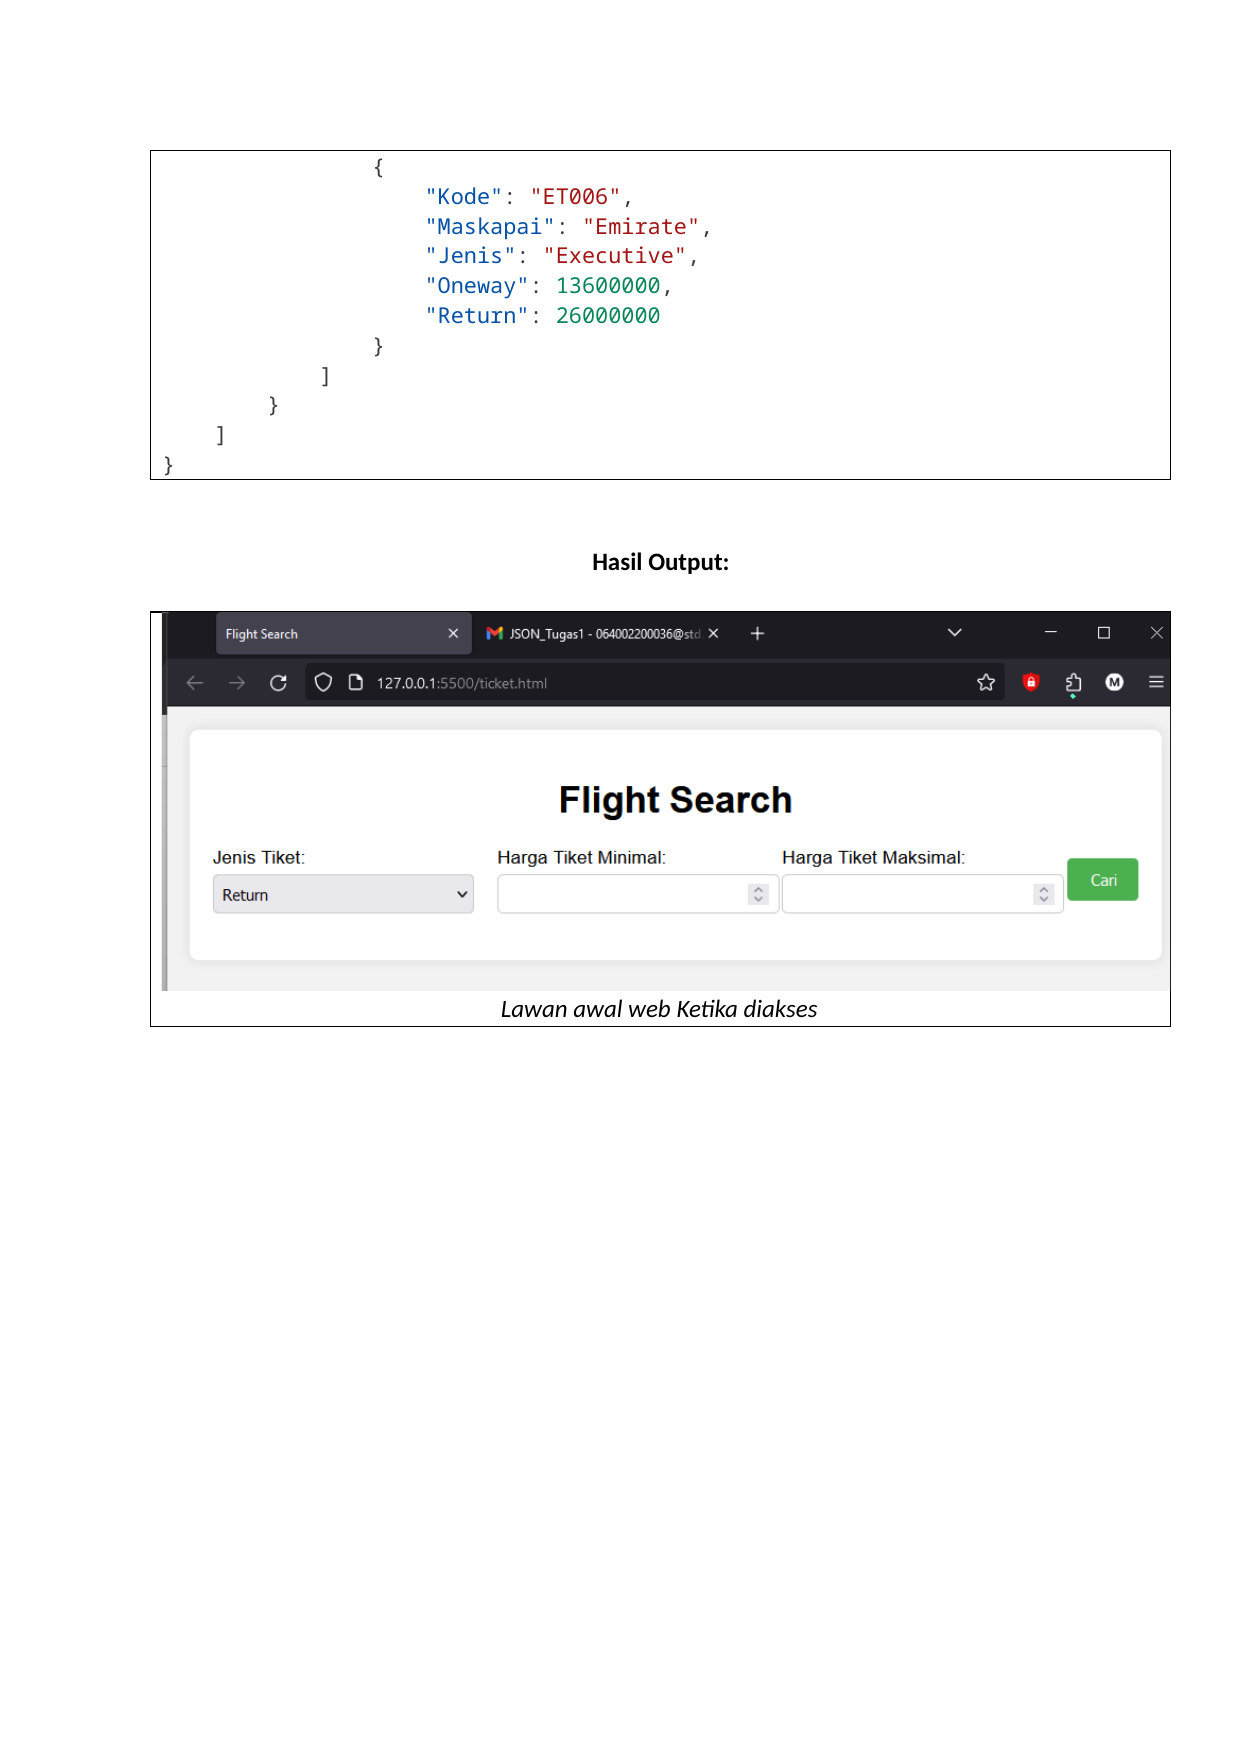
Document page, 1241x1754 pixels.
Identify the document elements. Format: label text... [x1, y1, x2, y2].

table_header Lawan awal web Ketika diakses [151, 613, 1170, 1026]
picture [161, 612, 1171, 991]
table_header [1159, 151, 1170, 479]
text Hasil Output: [150, 546, 1171, 576]
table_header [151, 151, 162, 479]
